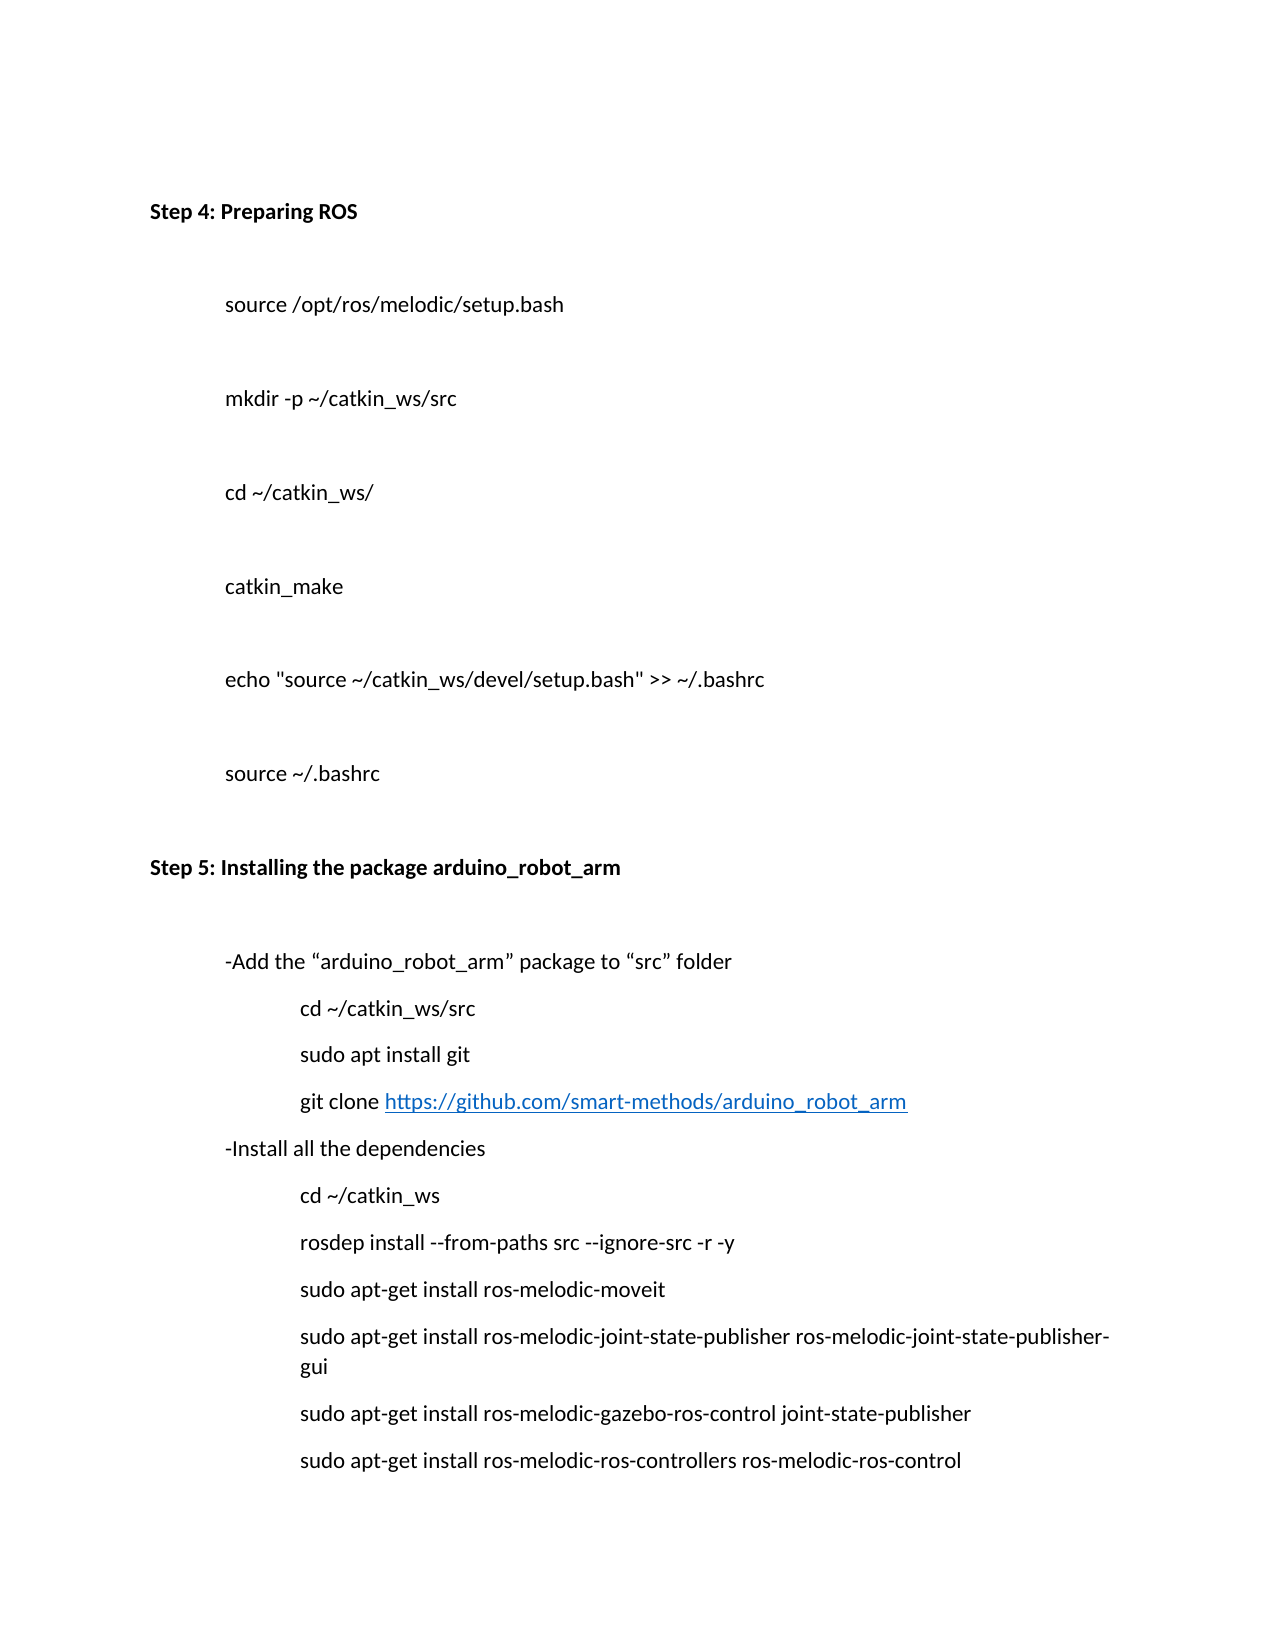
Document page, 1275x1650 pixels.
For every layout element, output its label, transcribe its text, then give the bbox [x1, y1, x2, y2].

text rosdep install --from-paths src --ignore-src -r -y [225, 1228, 1125, 1256]
text git clone https://github.com/smart-methods/arduino_robot_arm [225, 1087, 1125, 1116]
text sudo apt-get install ros-melodic-joint-state-publisher ros-melodic-joint-state-publisher-gui [300, 1322, 1125, 1380]
text echo "source ~/catkin_ws/devel/setup.bash" >> ~/.bashrc [225, 666, 1125, 694]
text Step 5: Installing the package arduino_robot_arm [150, 853, 1125, 881]
text catkin_make [225, 572, 1125, 600]
text sudo apt install git [225, 1041, 1125, 1069]
text sudo apt-get install ros-melodic-moveit [225, 1275, 1125, 1303]
text sudo apt-get install ros-melodic-gazebo-ros-control joint-state-publisher [225, 1399, 1125, 1427]
text source /opt/ros/melodic/setup.bash [225, 291, 1125, 319]
text -Install all the dependencies [150, 1134, 1125, 1162]
text source ~/.bashrc [225, 759, 1125, 787]
text cd ~/catkin_ws [225, 1181, 1125, 1209]
text mkdir -p ~/catkin_ws/src [150, 384, 1125, 412]
text sudo apt-get install ros-melodic-ros-controllers ros-melodic-ros-control [225, 1446, 1125, 1474]
text Step 4: Preparing ROS [150, 197, 1125, 225]
text -Add the “arduino_robot_arm” package to “src” folder [150, 947, 1125, 975]
text cd ~/catkin_ws/src [225, 994, 1125, 1022]
text cd ~/catkin_ws/ [225, 478, 1125, 506]
